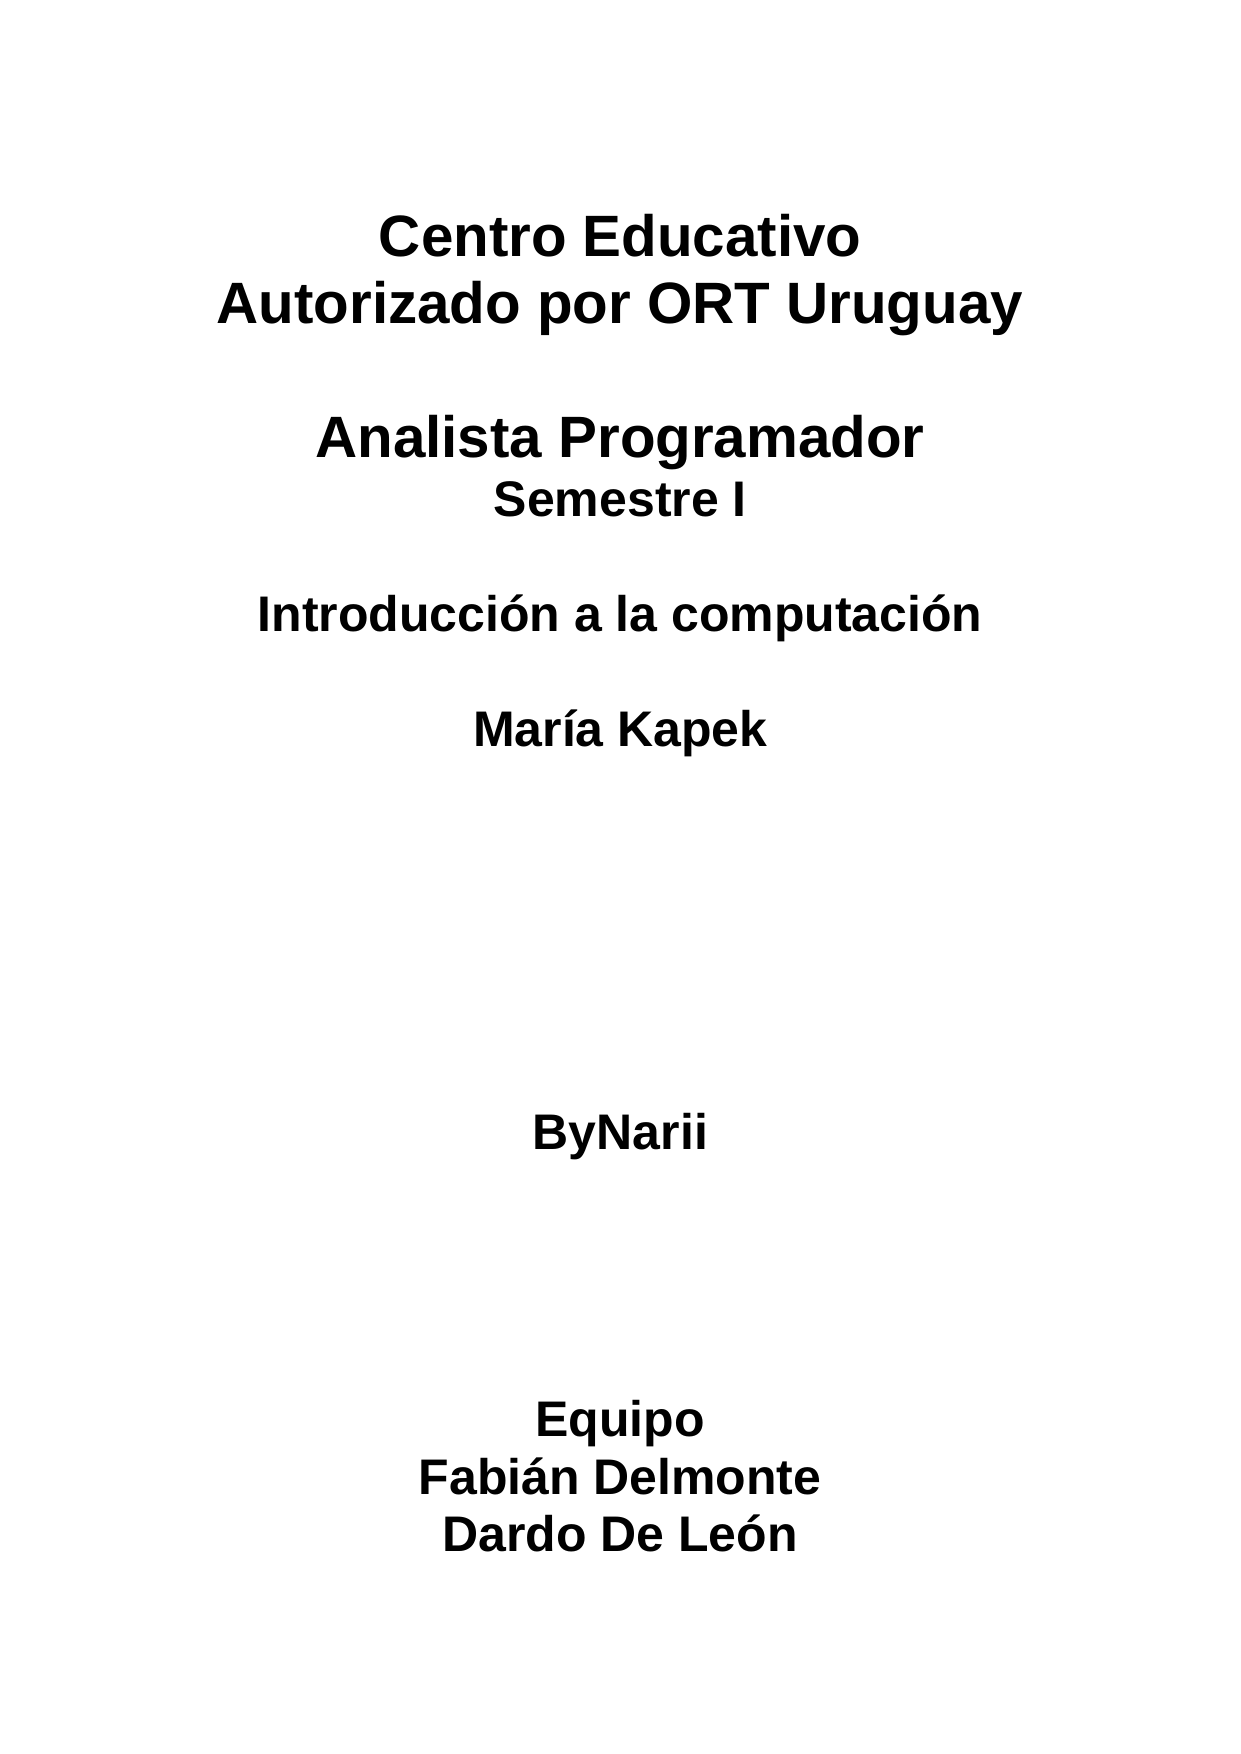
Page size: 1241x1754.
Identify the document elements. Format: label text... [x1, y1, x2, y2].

text Centro Educativo [177, 201, 1063, 268]
text Analista Programador [177, 403, 1063, 470]
text Fabián Delmonte [177, 1447, 1063, 1505]
text Semestre I [177, 470, 1063, 527]
text Introducción a la computación [177, 585, 1063, 642]
text ByNarii [177, 1102, 1063, 1160]
text María Kapek [177, 700, 1063, 757]
text Equipo [177, 1390, 1063, 1447]
text Dardo De León [177, 1505, 1063, 1562]
text Autorizado por ORT Uruguay [177, 268, 1063, 336]
